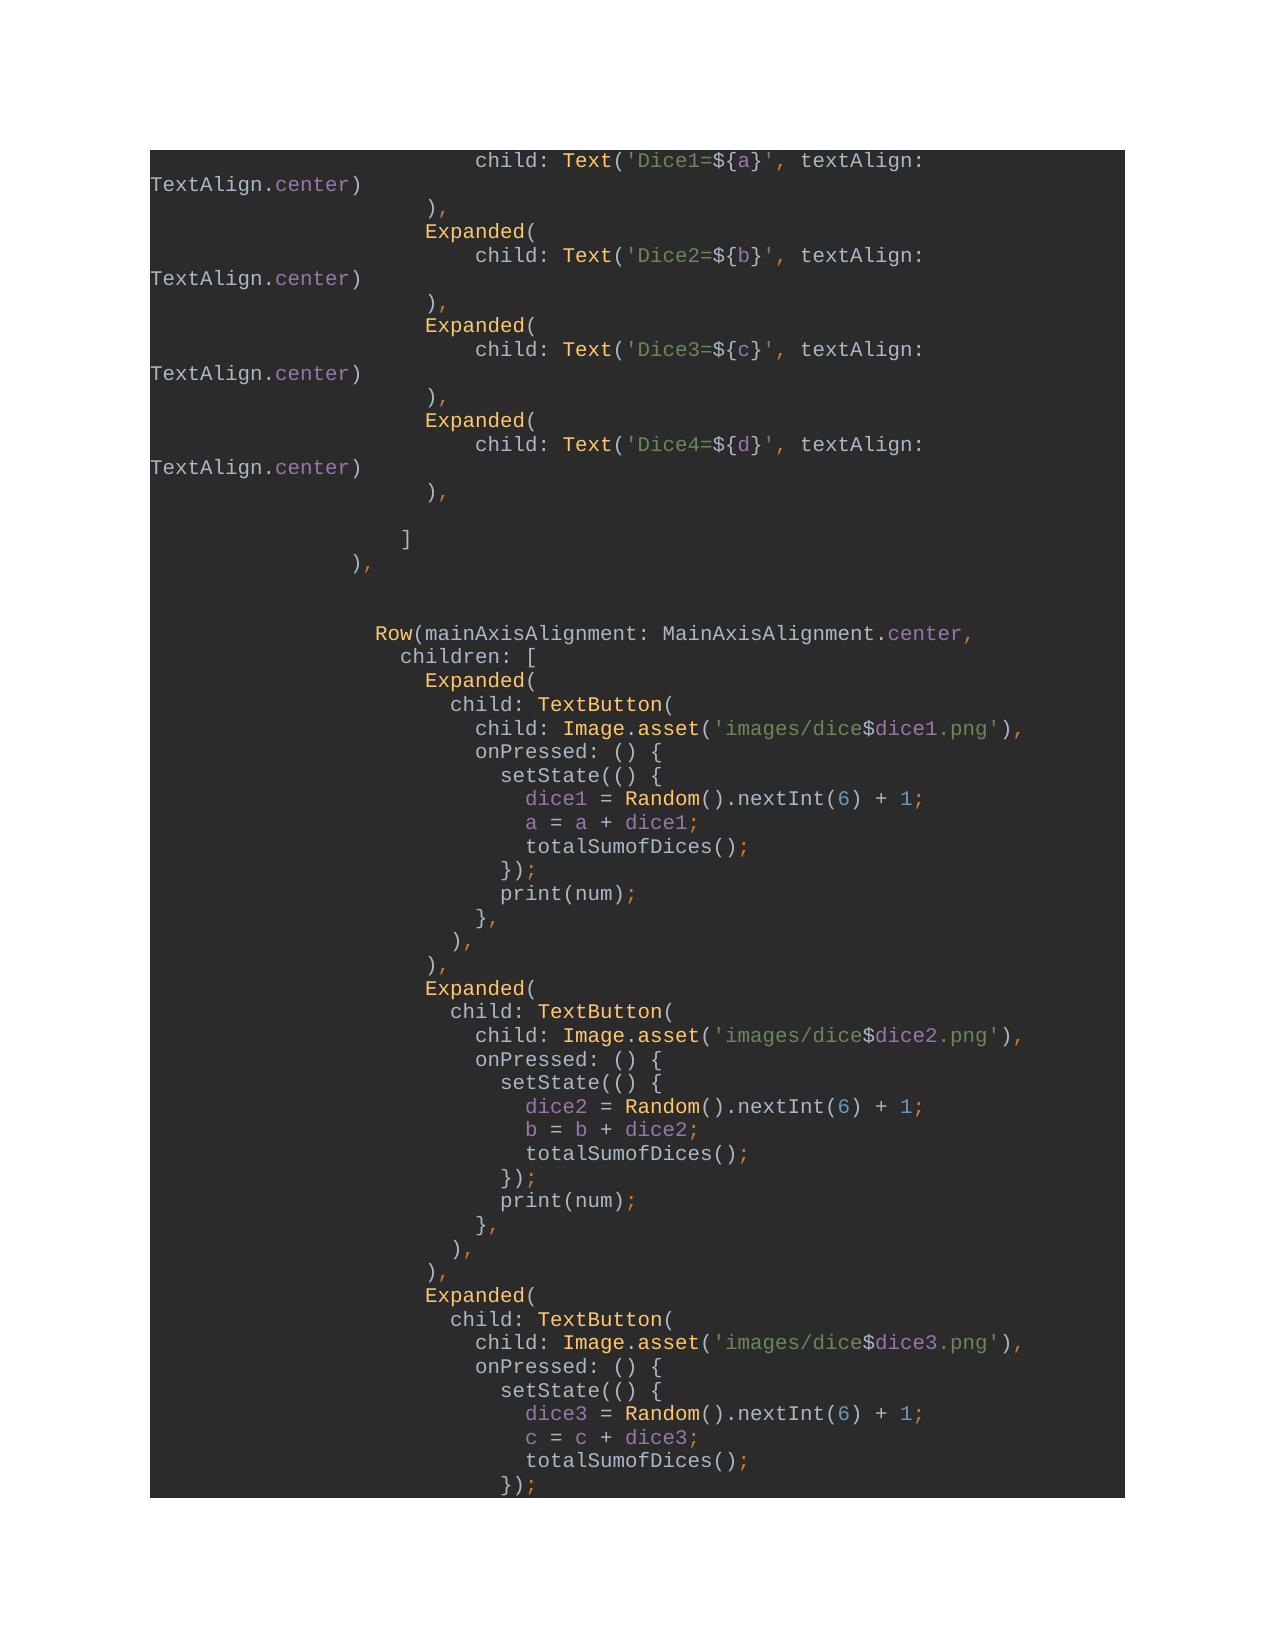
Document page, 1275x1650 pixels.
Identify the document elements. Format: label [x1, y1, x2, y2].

text [150, 150, 1125, 1498]
